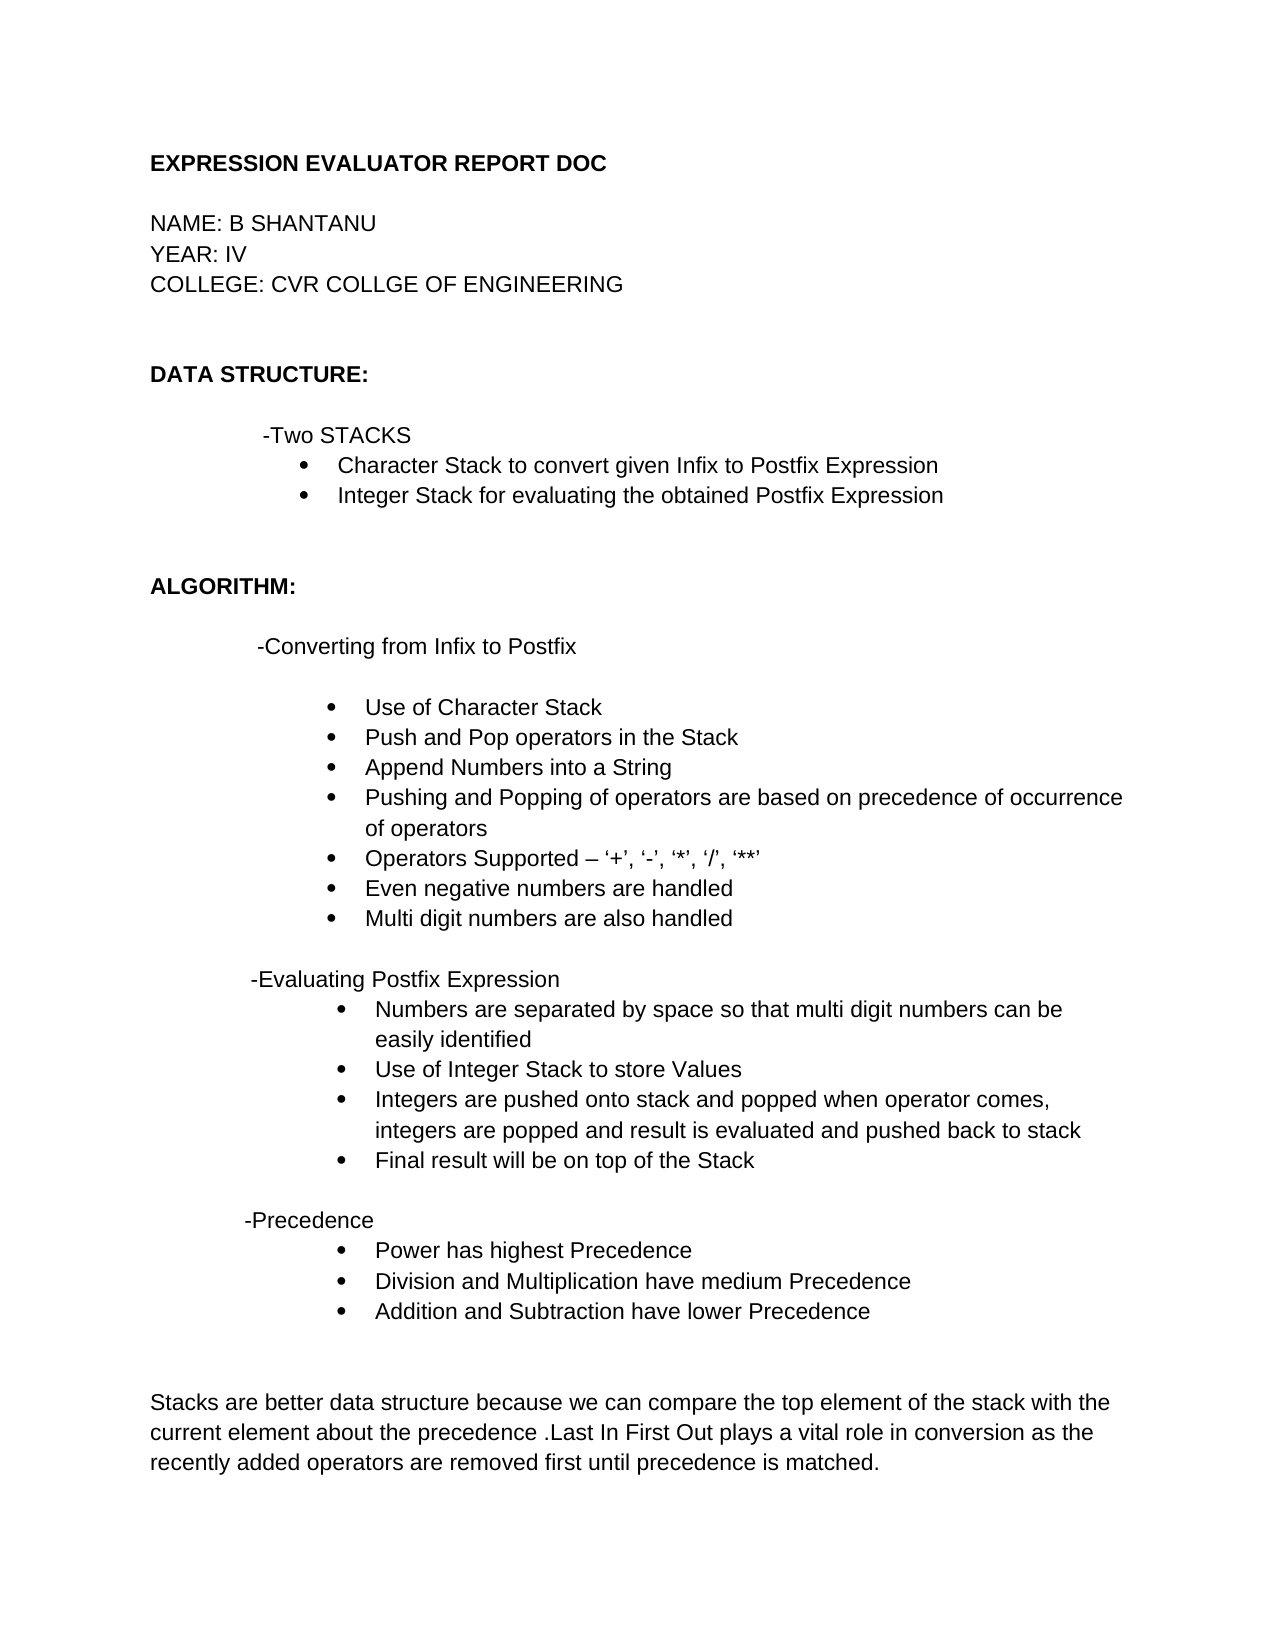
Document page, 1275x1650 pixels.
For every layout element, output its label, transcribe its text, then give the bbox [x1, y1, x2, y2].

text EXPRESSION EVALUATOR REPORT DOC [150, 150, 1125, 176]
list Division and Multiplication have medium Precedence [337, 1268, 1125, 1294]
text YEAR: IV [150, 241, 1125, 267]
list Append Numbers into a String [327, 754, 1125, 781]
text -Evaluating Postfix Expression [150, 966, 1125, 992]
list Character Stack to convert given Infix to Postfix Expression [300, 452, 1125, 478]
list Final result will be on top of the Stack [337, 1147, 1125, 1173]
text Stacks are better data structure because we can compare the top element of the stack with the current element about the precedence .Last In First Out plays a vital role in conversion as the recently added operators are removed first until precedence is matched. [150, 1388, 1125, 1475]
text -Converting from Infix to Postfix [150, 633, 1125, 660]
list Multi digit numbers are also handled [327, 905, 1125, 932]
list Power has highest Precedence [337, 1237, 1125, 1264]
list -Two STACKS [262, 422, 1125, 448]
list Numbers are separated by space so that multi digit numbers can be easily identified [337, 996, 1125, 1052]
list Operators Supported – ‘+’, ‘-’, ‘*’, ‘/’, ‘**’ [327, 845, 1125, 871]
list Use of Integer Stack to store Values [337, 1056, 1125, 1083]
text DATA STRUCTURE: [150, 361, 1125, 388]
list Addition and Subtraction have lower Precedence [337, 1298, 1125, 1324]
list Even negative numbers are handled [327, 875, 1125, 901]
list Use of Character Stack [327, 694, 1125, 720]
text COLLEGE: CVR COLLGE OF ENGINEERING [150, 271, 1125, 297]
list Pushing and Popping of operators are based on precedence of occurrence of operators [327, 784, 1125, 841]
list Integers are pushed onto stack and popped when operator comes, integers are popped and result is evaluated and pushed back to stack [337, 1086, 1125, 1143]
text -Precedence [225, 1207, 1125, 1234]
text NAME: B SHANTANU [150, 210, 1125, 237]
list Push and Pop operators in the Stack [327, 724, 1125, 750]
list Integer Stack for evaluating the obtained Postfix Expression [300, 482, 1125, 509]
text ALGORITHM: [150, 573, 1125, 599]
